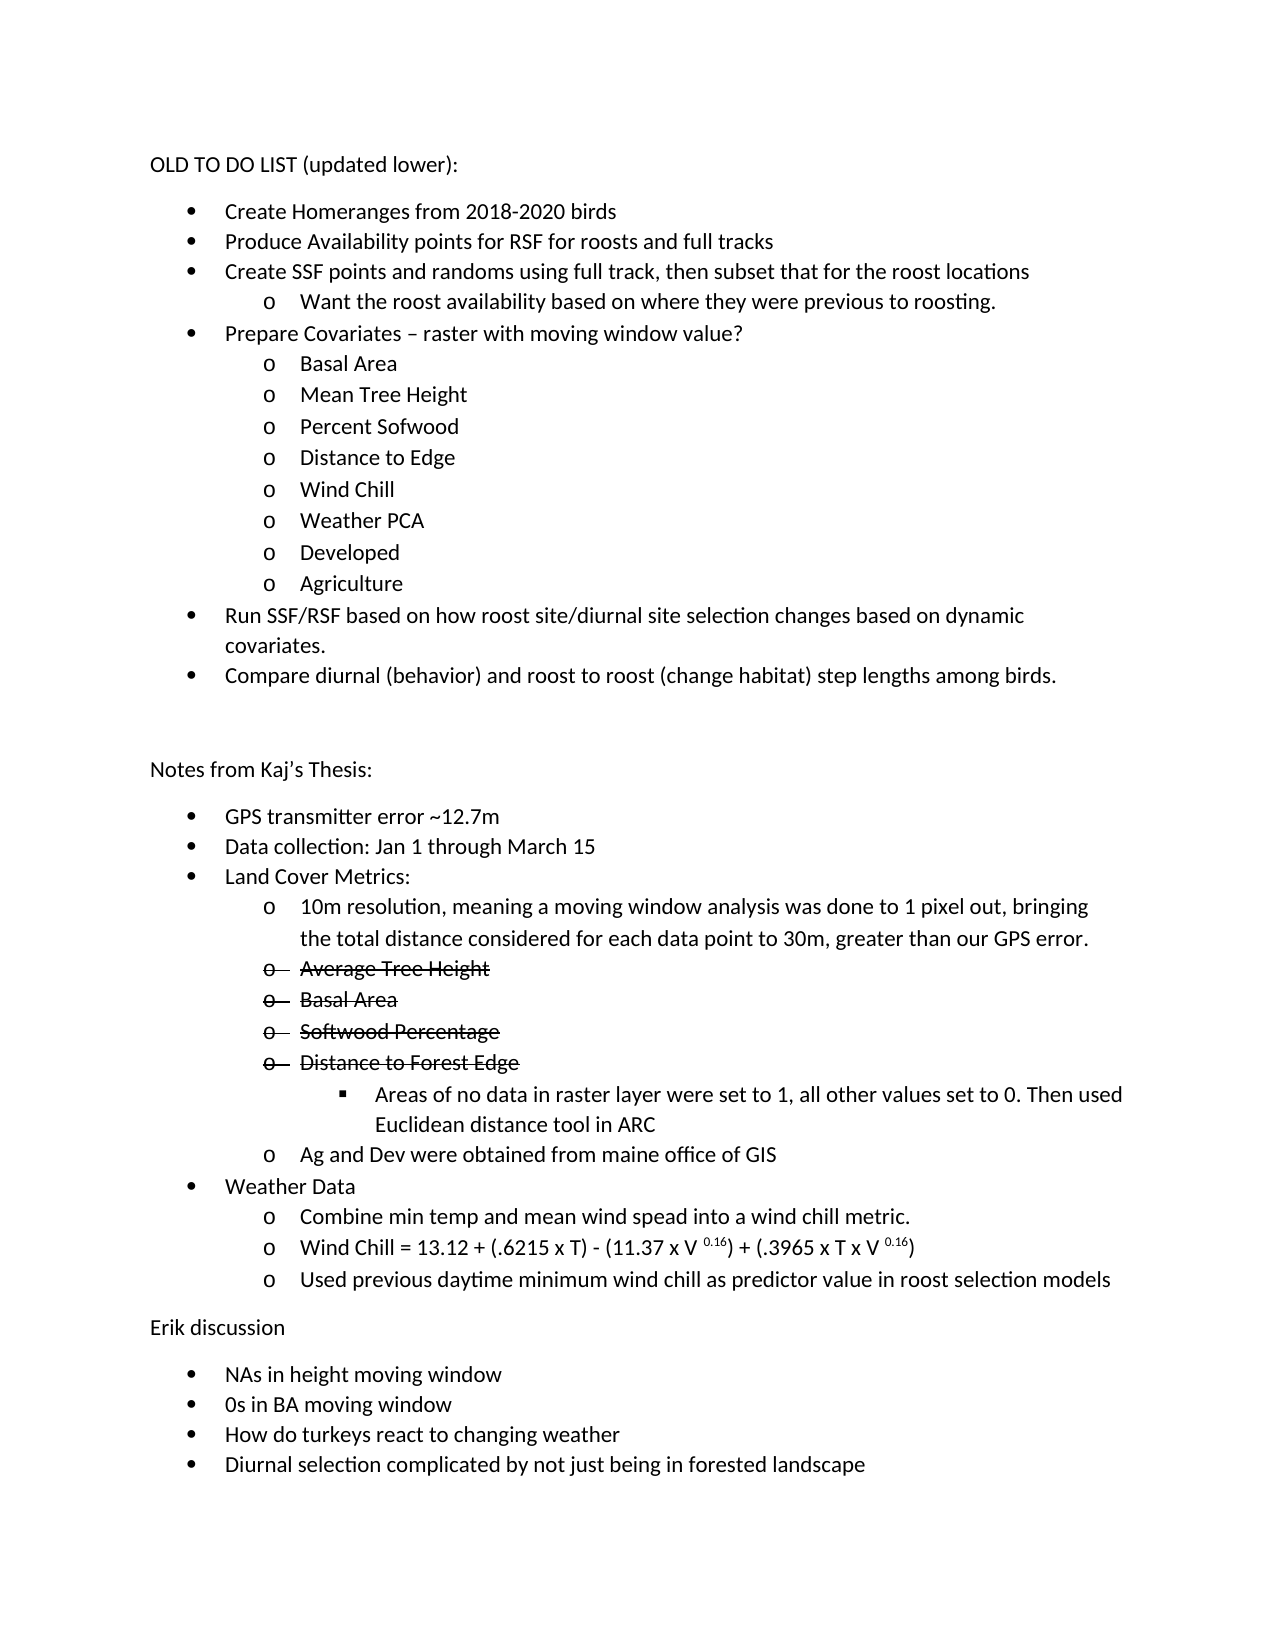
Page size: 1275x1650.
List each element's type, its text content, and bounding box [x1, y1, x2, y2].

list Ag and Dev were obtained from maine office of GIS [262, 1140, 1125, 1169]
list Create SSF points and randoms using full track, then subset that for the roost locations [187, 257, 1125, 285]
list NAs in height moving window [187, 1360, 1125, 1388]
list Weather PCA [262, 506, 1125, 536]
list Distance to Edge [262, 443, 1125, 473]
text OLD TO DO LIST (updated lower): [150, 150, 1125, 178]
list Basal Area [262, 986, 1125, 1015]
list Data collection: Jan 1 through March 15 [187, 832, 1125, 860]
list Average Tree Height [262, 954, 1125, 983]
list Agriculture [262, 569, 1125, 598]
list 10m resolution, meaning a moving window analysis was done to 1 pixel out, bringing the total distance considered for each data point to 30m, greater than our GPS error. [262, 892, 1125, 952]
list Wind Chill [262, 475, 1125, 504]
list Create Homeranges from 2018-2020 birds [187, 197, 1125, 225]
list Produce Availability points for RSF for roosts and full tracks [187, 227, 1125, 255]
list Compare diurnal (behavior) and roost to roost (change habitat) step lengths among birds. [187, 661, 1125, 689]
list Wind Chill = 13.12 + (.6215 x T) - (11.37 x V 0.16) + (.3965 x T x V 0.16) [262, 1233, 1125, 1263]
list How do turkeys react to changing weather [187, 1420, 1125, 1448]
list Combine min temp and mean wind spead into a wind chill metric. [262, 1202, 1125, 1231]
list Weather Data [187, 1172, 1125, 1200]
list Basal Area [262, 349, 1125, 378]
list Want the roost availability based on where they were previous to roosting. [262, 287, 1125, 317]
list GPS transmitter error ~12.7m [187, 802, 1125, 830]
text Erik discussion [150, 1313, 1125, 1341]
list Distance to Forest Edge [262, 1048, 1125, 1078]
list Percent Sofwood [262, 412, 1125, 441]
list Developed [262, 538, 1125, 567]
list Softwood Percentage [262, 1017, 1125, 1046]
list Run SSF/RSF based on how roost site/diurnal site selection changes based on dynamic covariates. [187, 601, 1125, 659]
list Diurnal selection complicated by not just being in forested landscape [187, 1451, 1125, 1478]
list Land Cover Metrics: [187, 862, 1125, 890]
list Mean Tree Height [262, 381, 1125, 410]
list Prepare Covariates – raster with moving window value? [187, 319, 1125, 347]
list Areas of no data in raster layer were set to 1, all other values set to 0. Then used Euclidean distance tool in ARC [337, 1080, 1125, 1138]
text Notes from Kaj’s Thesis: [150, 755, 1125, 783]
list Used previous daytime minimum wind chill as predictor value in roost selection models [262, 1265, 1125, 1294]
list 0s in BA moving window [187, 1390, 1125, 1418]
